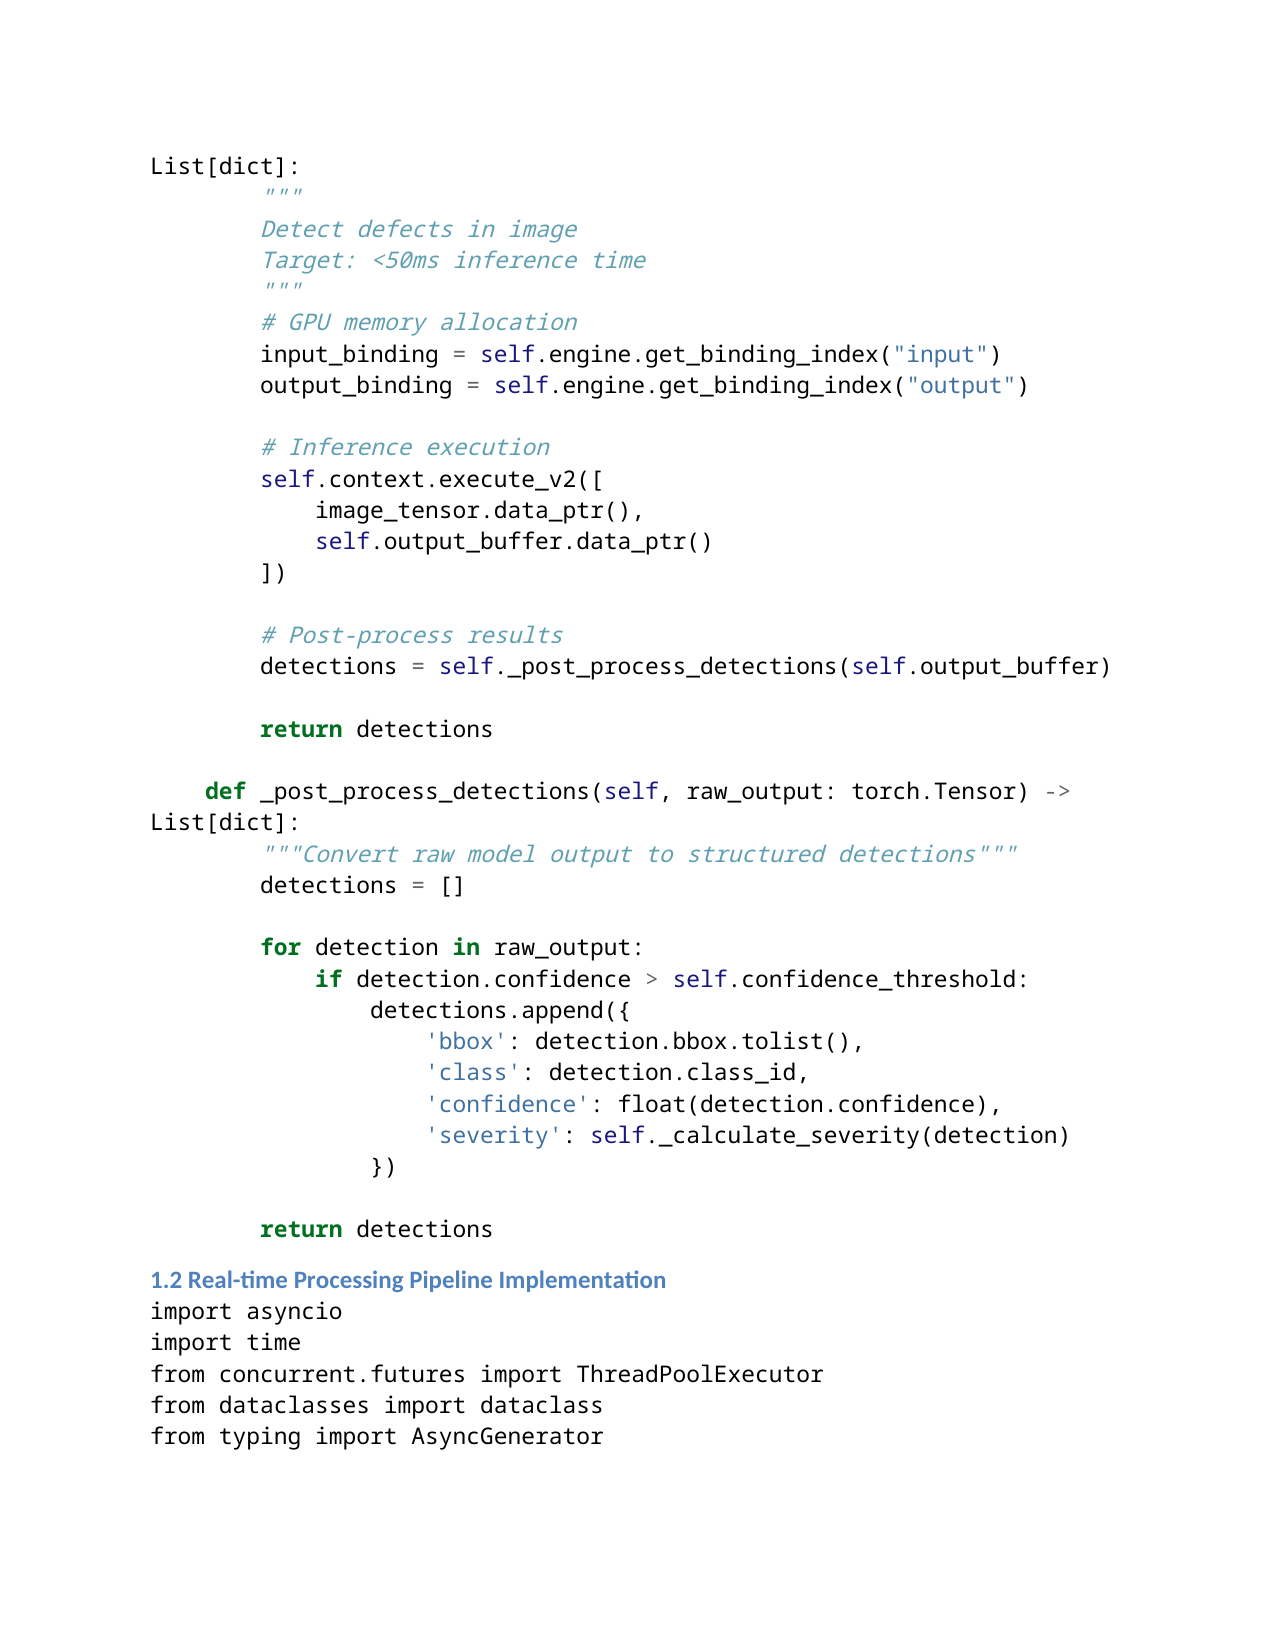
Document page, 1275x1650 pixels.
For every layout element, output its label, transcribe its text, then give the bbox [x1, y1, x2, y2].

subtitle 1.2 Real-time Processing Pipeline Implementation [150, 1264, 1125, 1295]
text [150, 150, 1125, 1244]
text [150, 1295, 1125, 1480]
